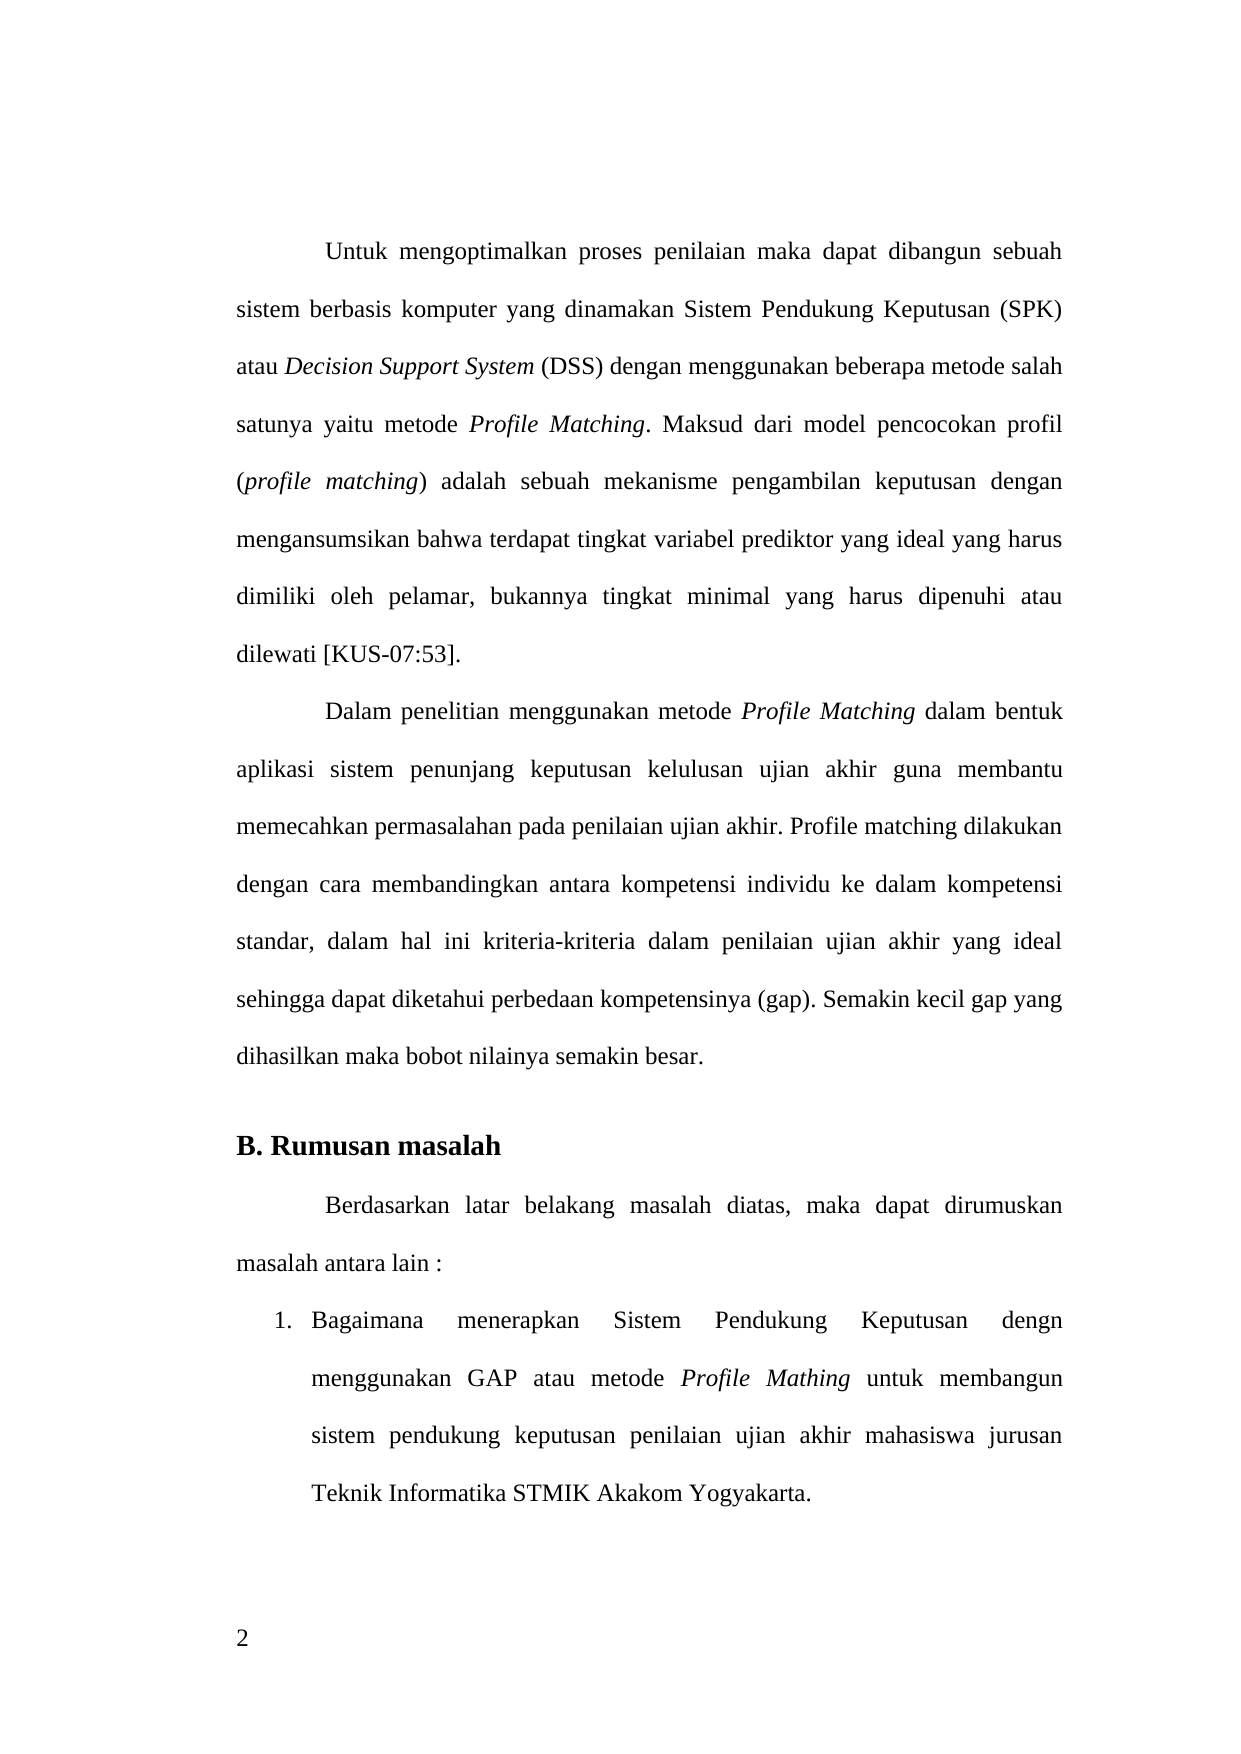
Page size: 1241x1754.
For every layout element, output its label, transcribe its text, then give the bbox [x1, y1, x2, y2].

text Untuk mengoptimalkan proses penilaian maka dapat dibangun sebuah sistem berbasis komputer yang dinamakan Sistem Pendukung Keputusan (SPK) atau Decision Support System (DSS) dengan menggunakan beberapa metode salah satunya yaitu metode Profile Matching. Maksud dari model pencocokan profil (profile matching) adalah sebuah mekanisme pengambilan keputusan dengan mengansumsikan bahwa terdapat tingkat variabel prediktor yang ideal yang harus dimiliki oleh pelamar, bukannya tingkat minimal yang harus dipenuhi atau dilewati [KUS-07:53]. [236, 236, 1063, 667]
text Dalam penelitian menggunakan metode Profile Matching dalam bentuk aplikasi sistem penunjang keputusan kelulusan ujian akhir guna membantu memecahkan permasalahan pada penilaian ujian akhir. Profile matching dilakukan dengan cara membandingkan antara kompetensi individu ke dalam kompetensi standar, dalam hal ini kriteria-kriteria dalam penilaian ujian akhir yang ideal sehingga dapat diketahui perbedaan kompetensinya (gap). Semakin kecil gap yang dihasilkan maka bobot nilainya semakin besar. [236, 696, 1063, 1070]
subtitle Rumusan masalah [236, 1128, 1063, 1161]
list Bagaimana menerapkan Sistem Pendukung Keputusan dengn menggunakan GAP atau metode Profile Mathing untuk membangun sistem pendukung keputusan penilaian ujian akhir mahasiswa jurusan Teknik Informatika STMIK Akakom Yogyakarta. [274, 1306, 1063, 1507]
text Berdasarkan latar belakang masalah diatas, maka dapat dirumuskan masalah antara lain : [236, 1191, 1063, 1277]
